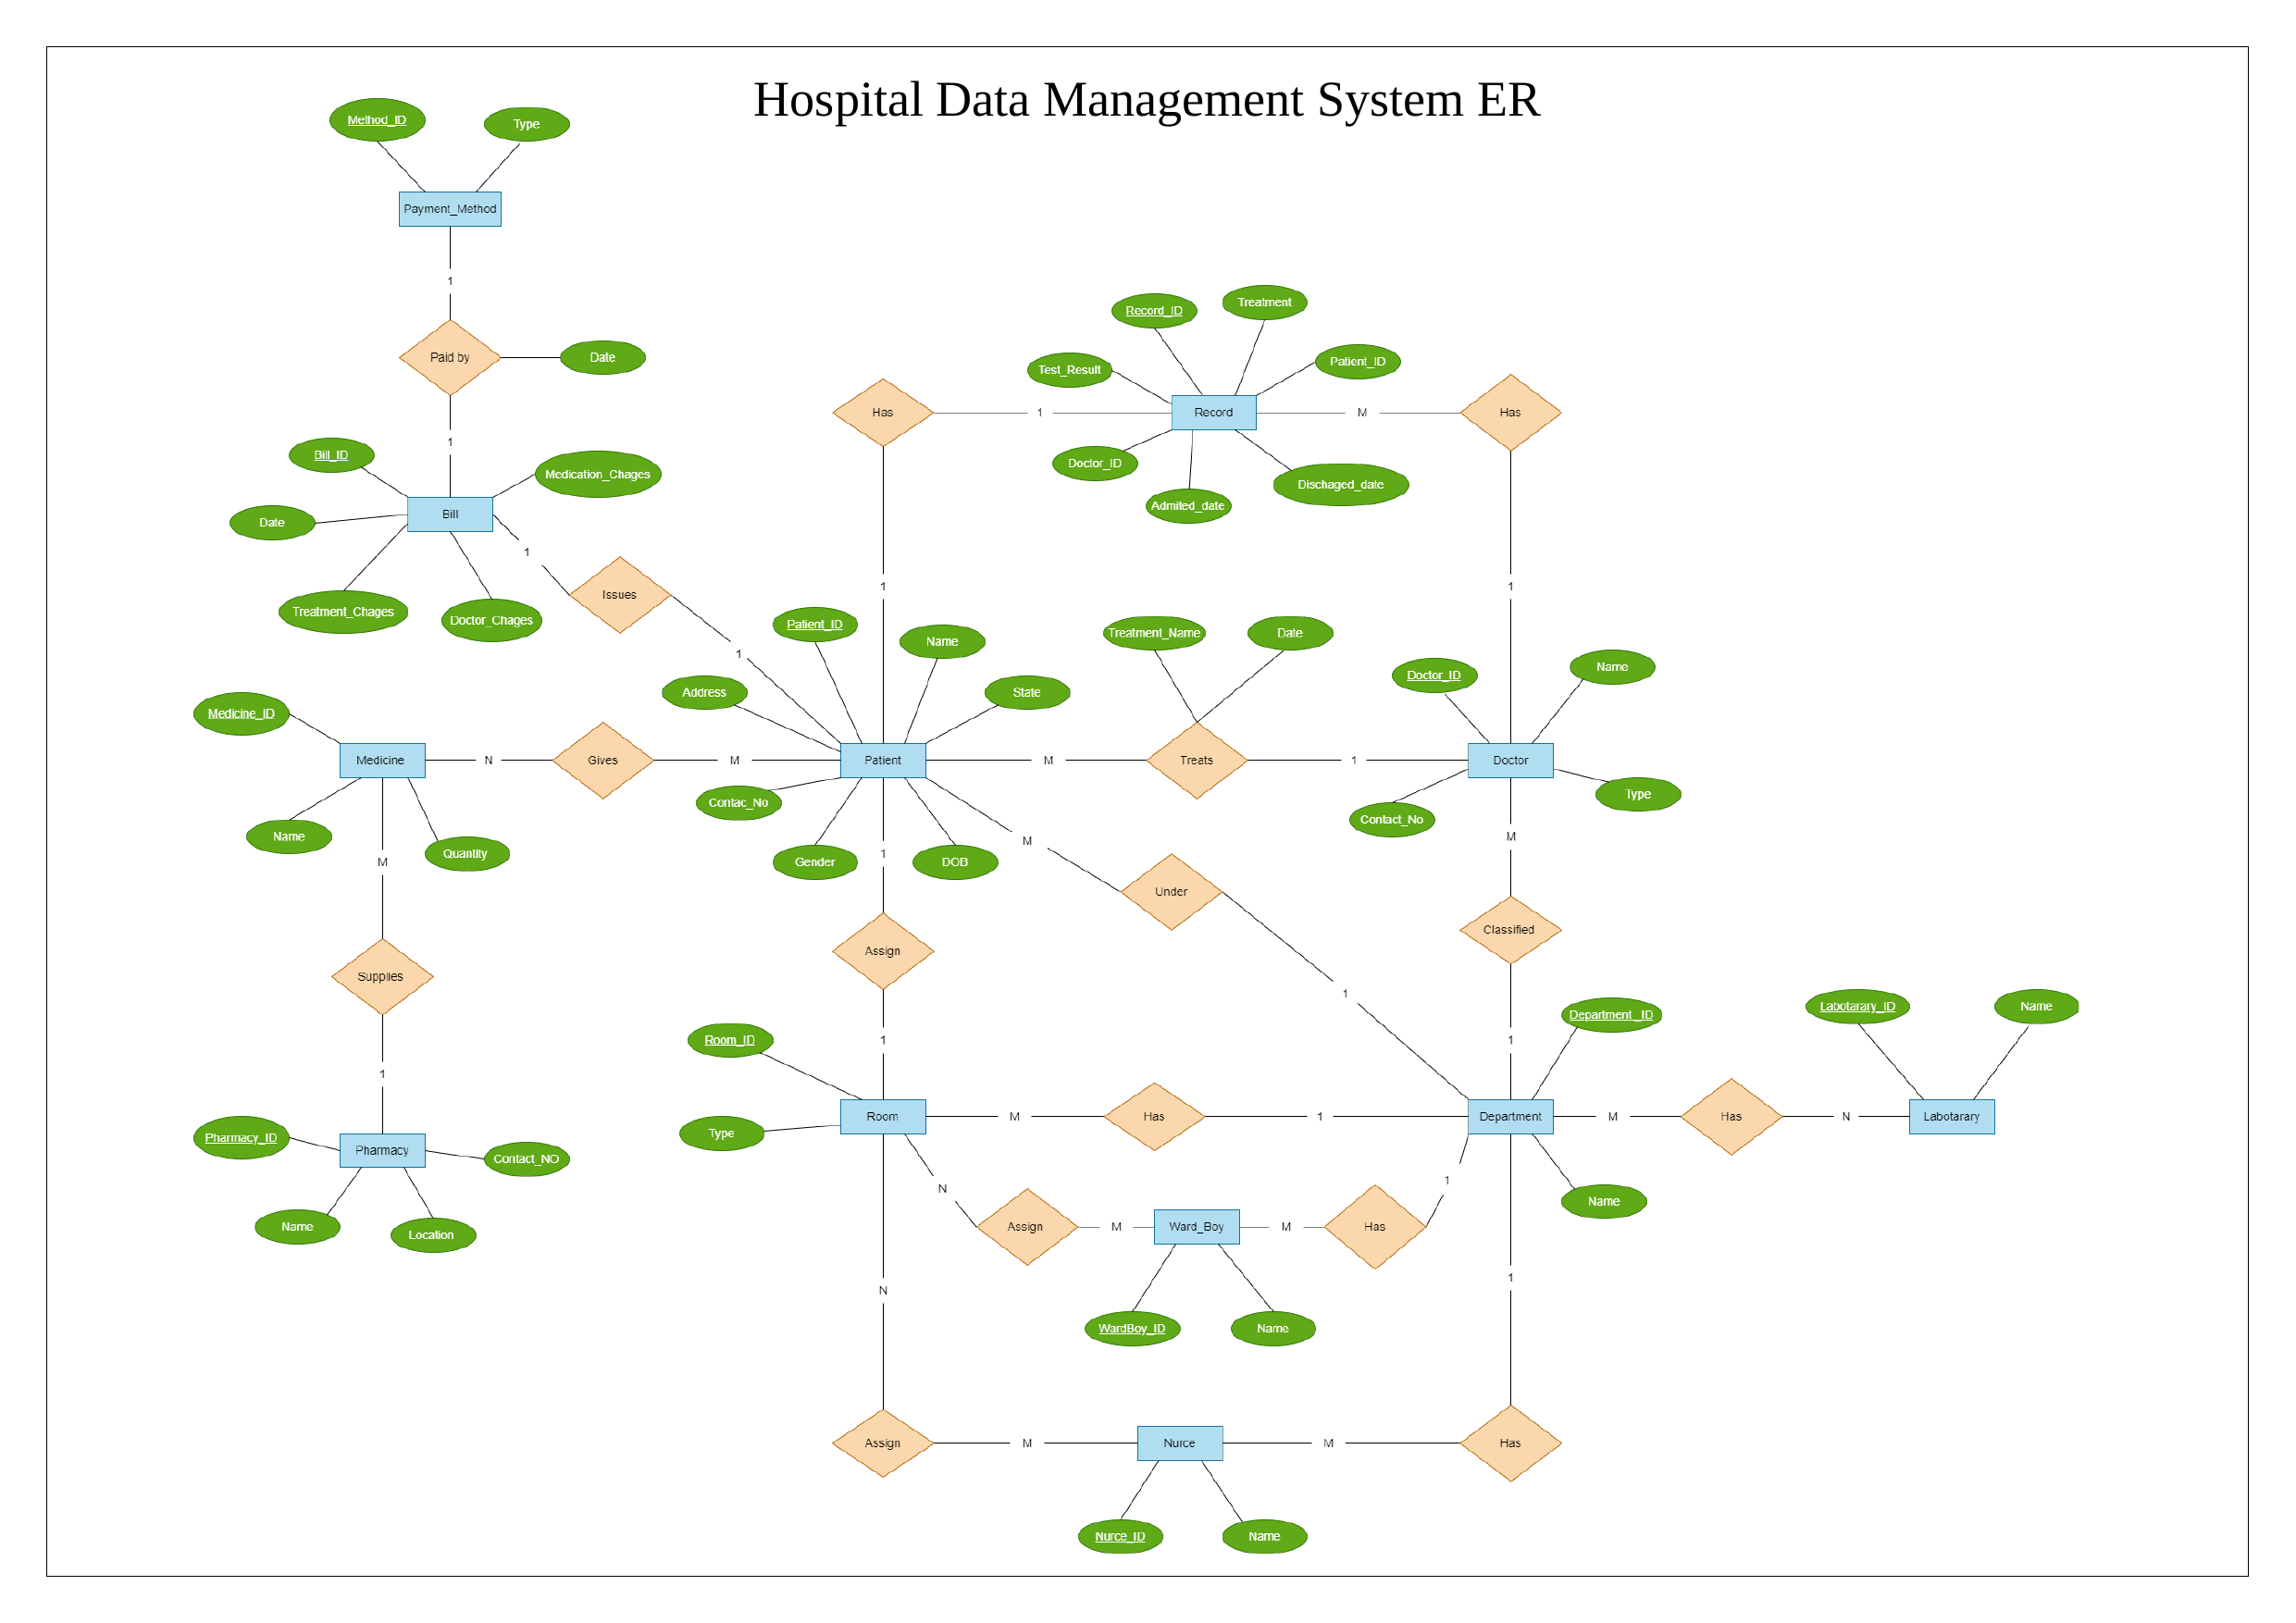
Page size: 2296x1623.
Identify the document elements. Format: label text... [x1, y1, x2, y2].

picture [193, 127, 2079, 1554]
text Hospital Data Management System ER [69, 69, 2226, 127]
